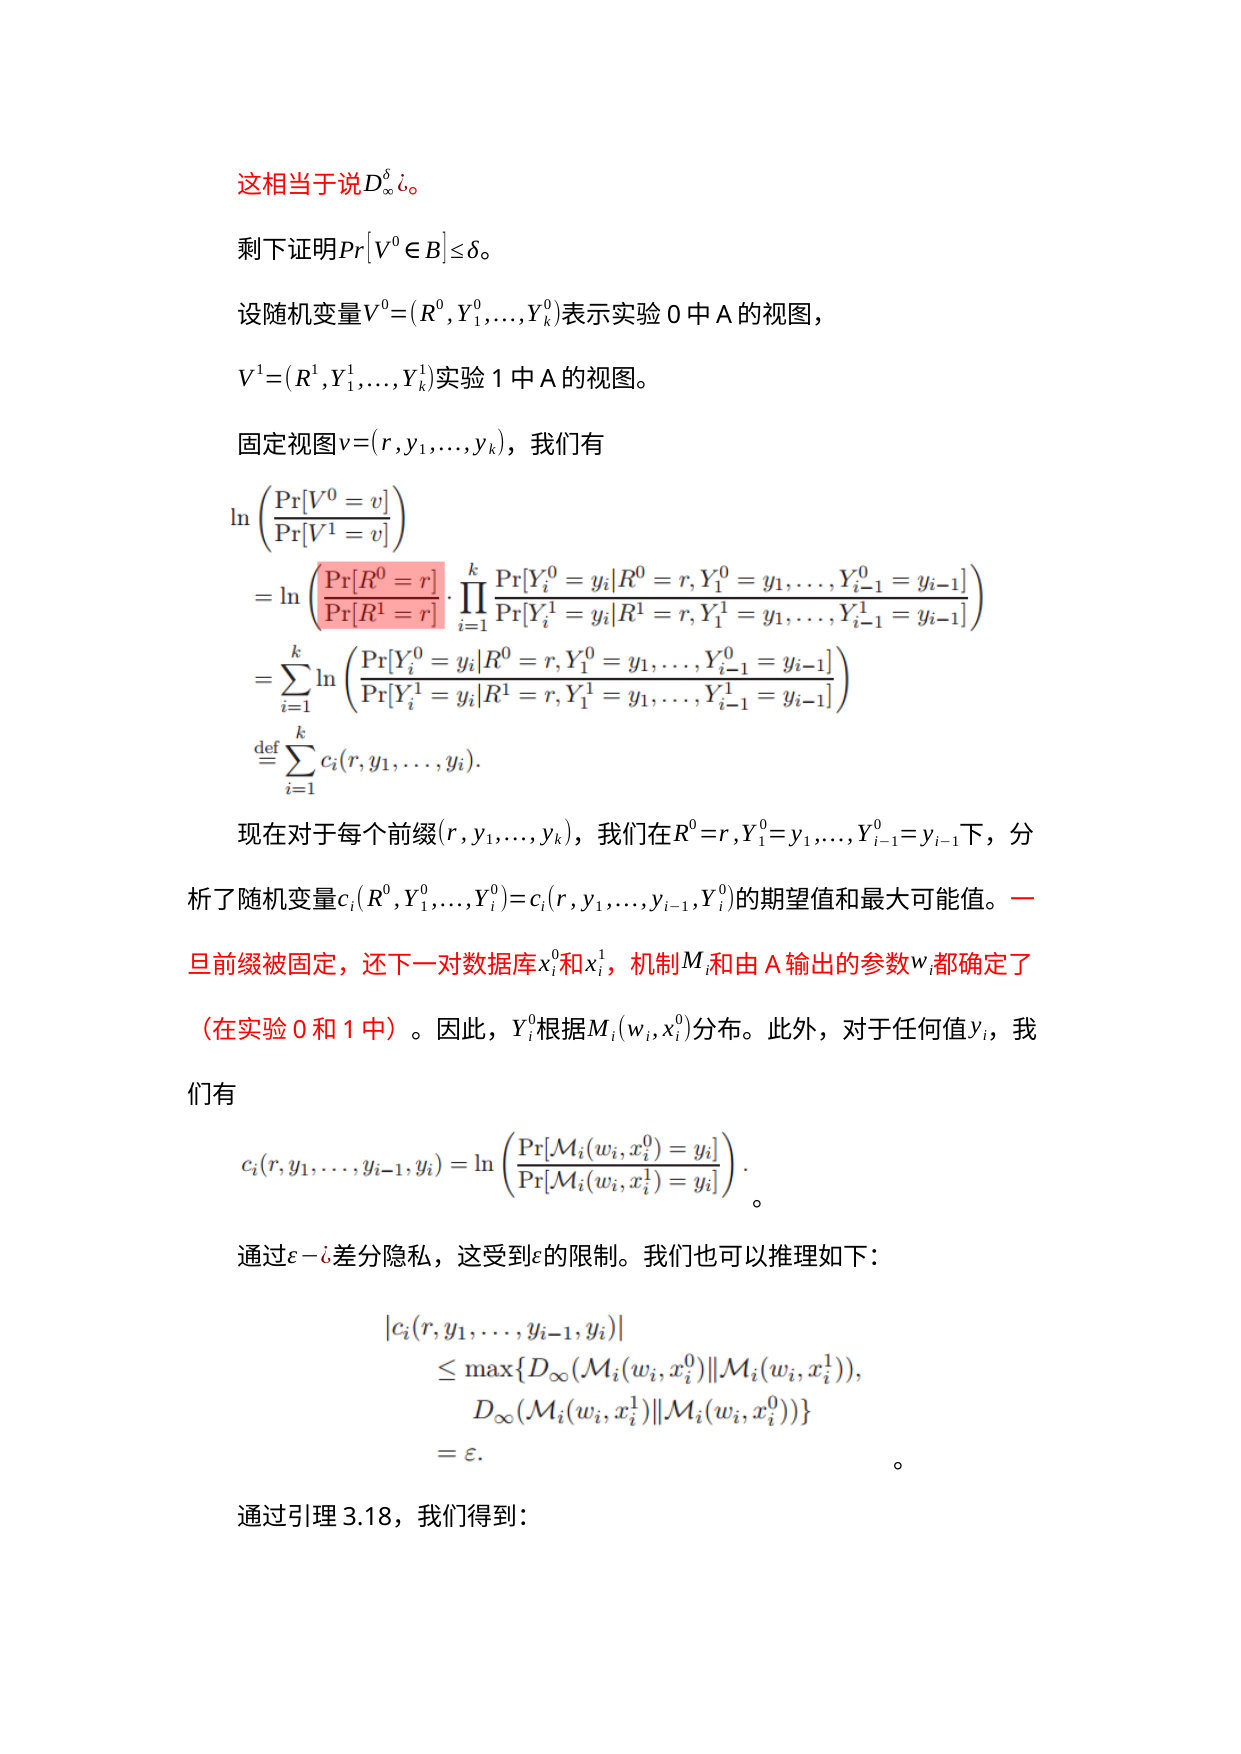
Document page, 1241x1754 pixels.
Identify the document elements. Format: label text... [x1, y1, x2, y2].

picture [231, 475, 984, 800]
text 固定视图，我们有 [187, 410, 1053, 475]
picture [365, 1294, 894, 1469]
picture [231, 1125, 753, 1199]
text 通过差分隐私，这受到的限制。我们也可以推理如下： [187, 1222, 1053, 1287]
text 剩下证明。 [187, 215, 1053, 280]
text 现在对于每个前缀，我们在下，分析了随机变量的期望值和最大可能值。一旦前缀被固定，还下一对数据库和，机制和由A输出的参数都确定了（在实验0和1中）。因此，根据分布。此外，对于任何值，我们有 [187, 800, 1053, 1125]
text 通过引理3.18，我们得到： [187, 1482, 1053, 1547]
text 这相当于说。 [187, 150, 1053, 215]
text 设随机变量表示实验0中A的视图， [187, 280, 1053, 345]
text 实验1中A的视图。 [187, 345, 1053, 410]
